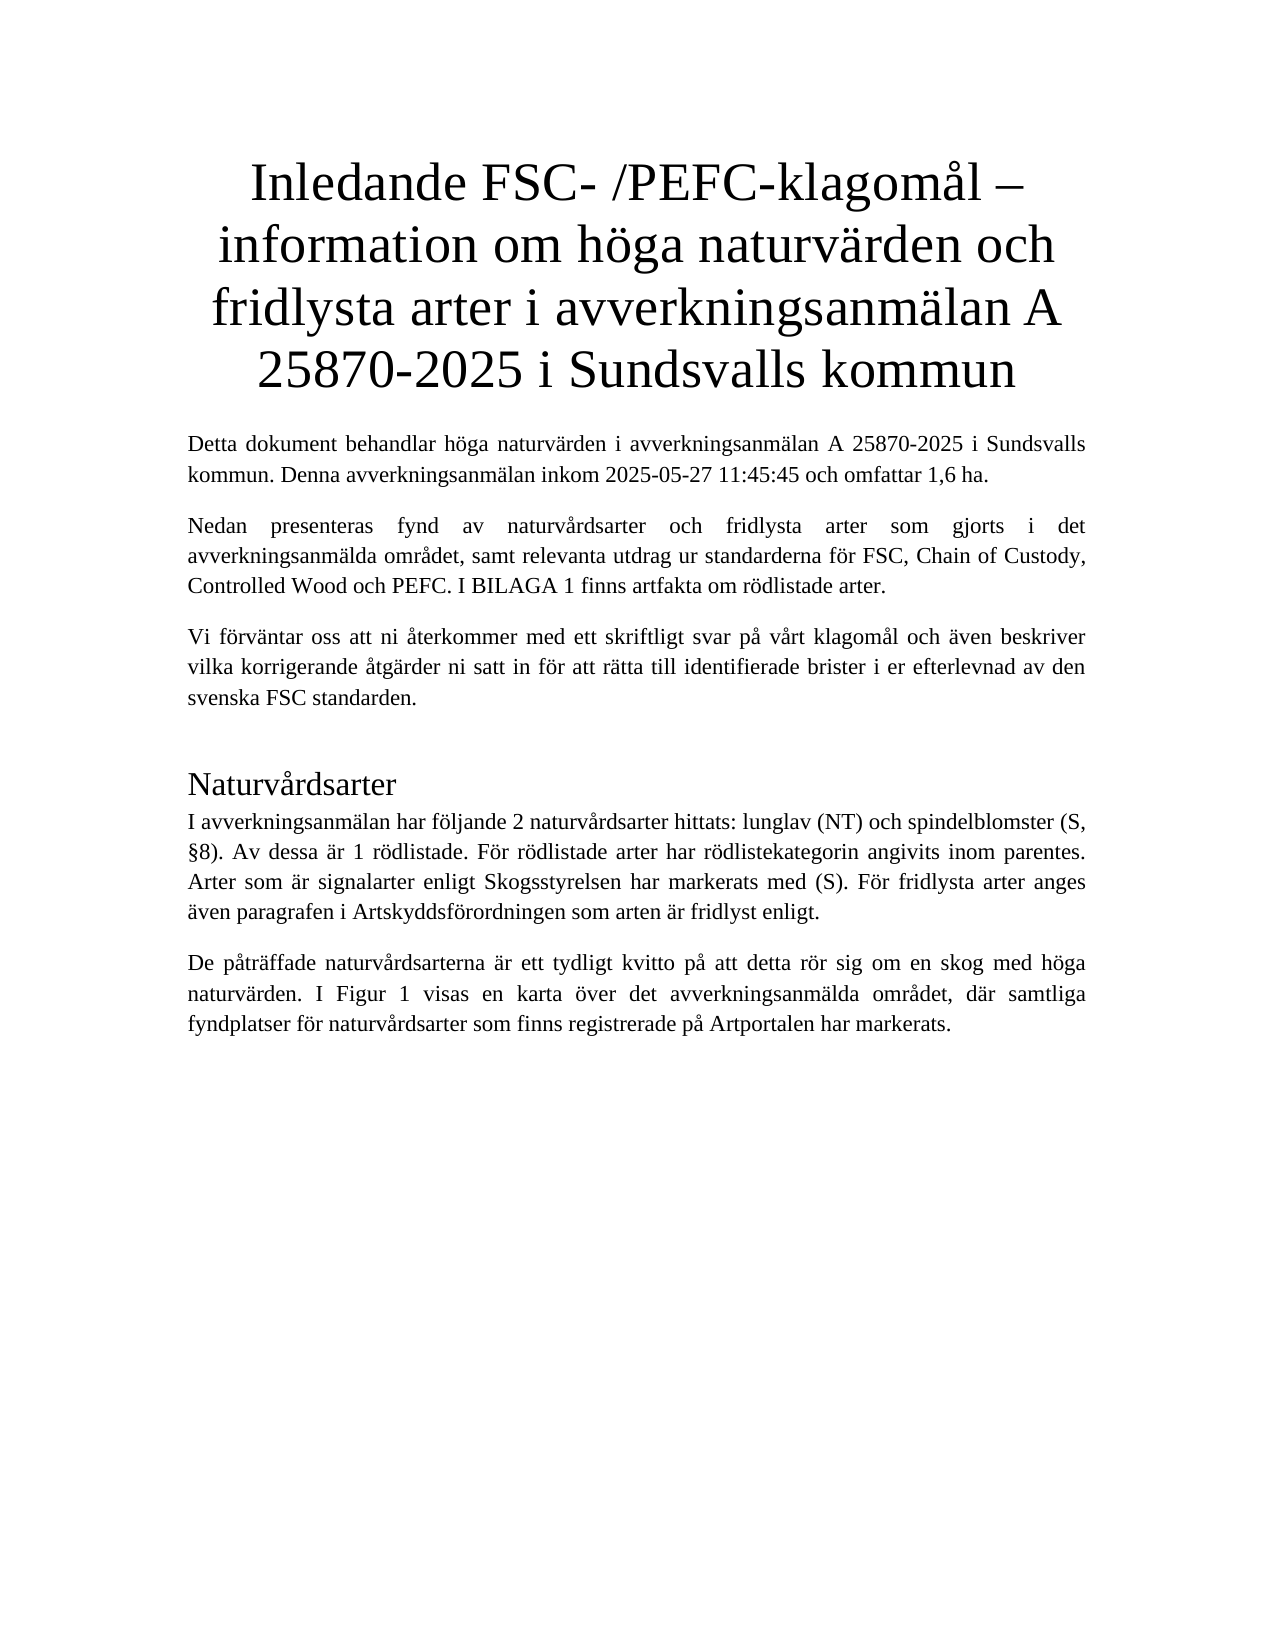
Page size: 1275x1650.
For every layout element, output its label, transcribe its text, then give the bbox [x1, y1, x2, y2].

title Inledande FSC- /PEFC-klagomål – information om höga naturvärden och fridlysta arter i avverkningsanmälan A 25870-2025 i Sundsvalls kommun [187, 150, 1087, 399]
text Detta dokument behandlar höga naturvärden i avverkningsanmälan A 25870-2025 i Sundsvalls kommun. Denna avverkningsanmälan inkom 2025-05-27 11:45:45 och omfattar 1,6 ha. [187, 430, 1087, 487]
subtitle Naturvårdsarter [187, 764, 1087, 802]
text De påträffade naturvårdsarterna är ett tydligt kvitto på att detta rör sig om en skog med höga naturvärden. I Figur 1 visas en karta över det avverkningsanmälda området, där samtliga fyndplatser för naturvårdsarter som finns registrerade på Artportalen har markerats. [187, 949, 1087, 1036]
text Nedan presenteras fynd av naturvårdsarter och fridlysta arter som gjorts i det avverkningsanmälda området, samt relevanta utdrag ur standarderna för FSC, Chain of Custody, Controlled Wood och PEFC. I BILAGA 1 finns artfakta om rödlistade arter. [187, 512, 1087, 598]
text I avverkningsanmälan har följande 2 naturvårdsarter hittats: lunglav (NT) och spindelblomster (S, §8). Av dessa är 1 rödlistade. För rödlistade arter har rödlistekategorin angivits inom parentes. Arter som är signalarter enligt Skogsstyrelsen har markerats med (S). För fridlysta arter anges även paragrafen i Artskyddsförordningen som arten är fridlyst enligt. [187, 808, 1087, 925]
text Vi förväntar oss att ni återkommer med ett skriftligt svar på vårt klagomål och även beskriver vilka korrigerande åtgärder ni satt in för att rätta till identifierade brister i er efterlevnad av den svenska FSC standarden. [187, 623, 1087, 710]
